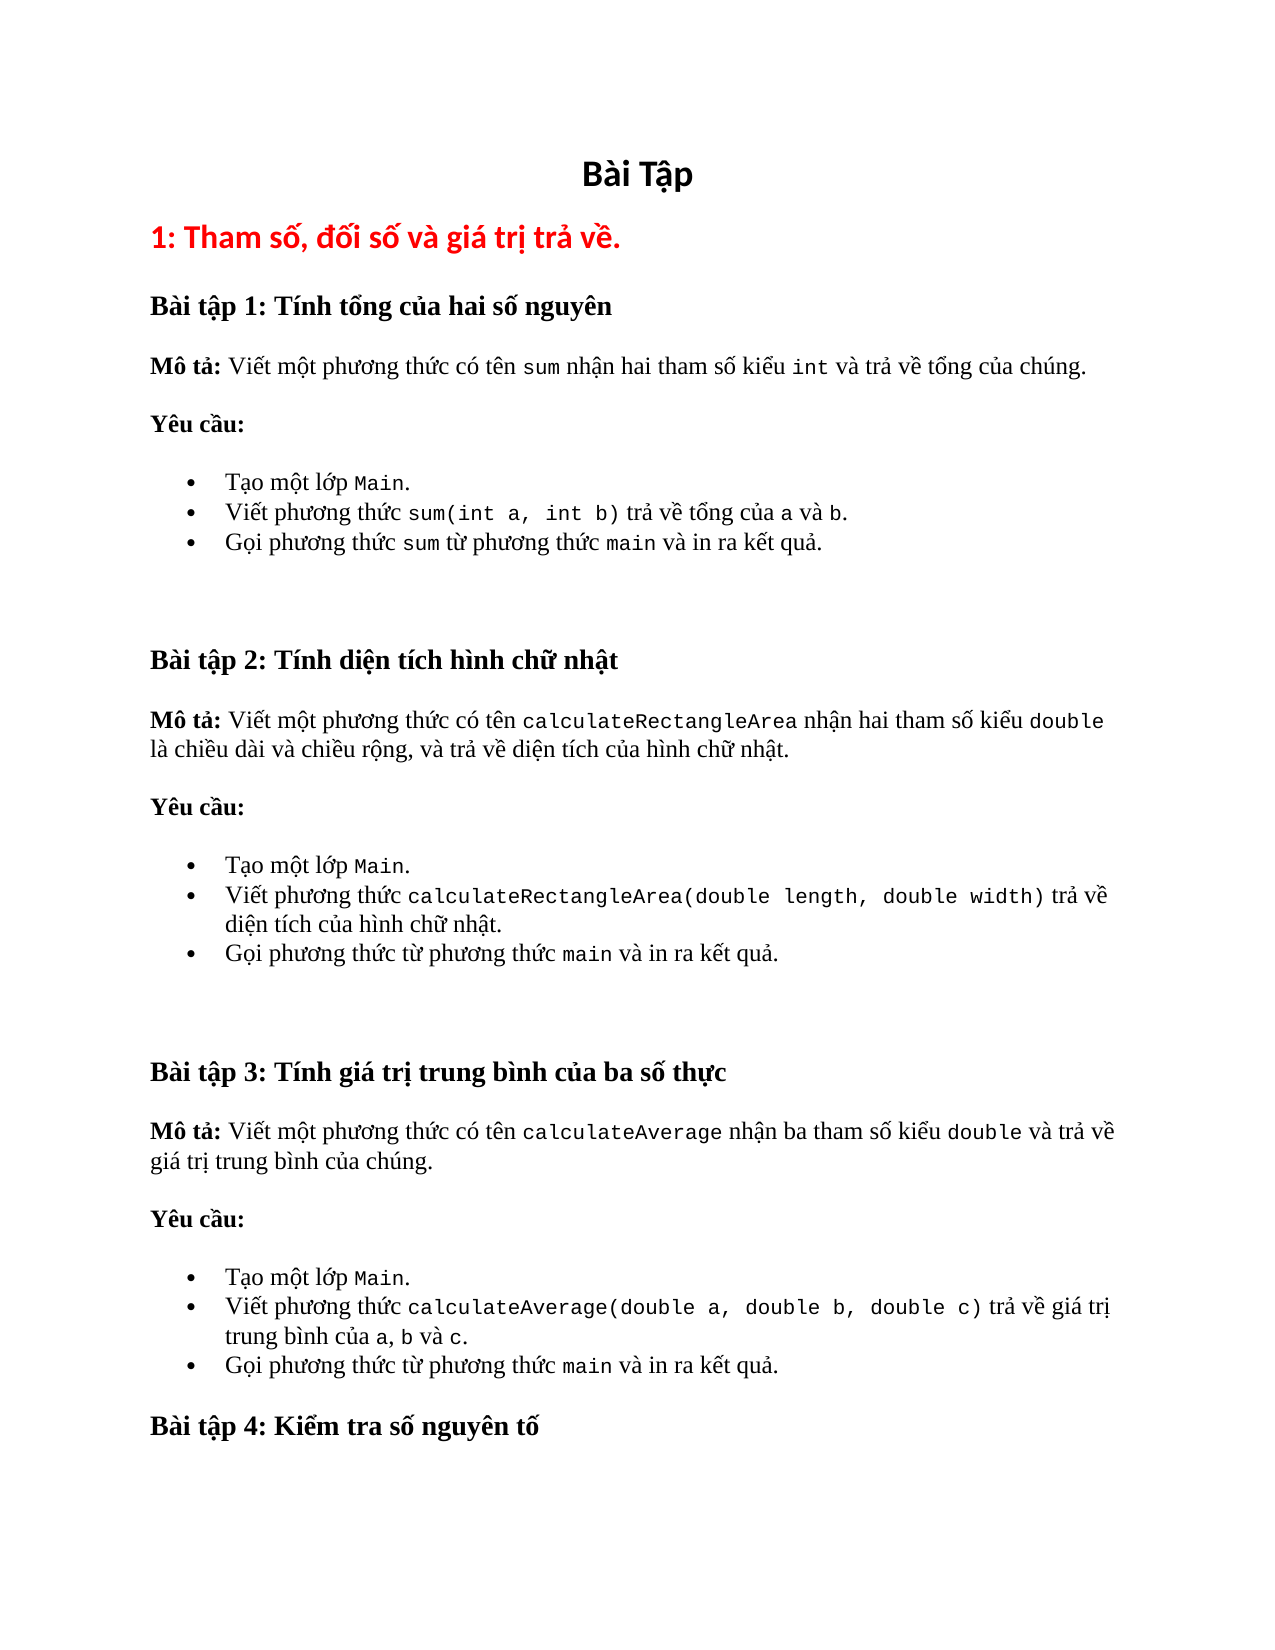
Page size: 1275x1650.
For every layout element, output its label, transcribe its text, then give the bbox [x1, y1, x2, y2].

list Viết phương thức calculateAverage(double a, double b, double c) trả về giá trị trung bình của a, b và c. [187, 1291, 1125, 1351]
text 1: Tham số, đối số và giá trị trả về. [150, 216, 1125, 257]
text Yêu cầu: [150, 1204, 1125, 1233]
list Gọi phương thức từ phương thức main và in ra kết quả. [187, 938, 1125, 968]
text Yêu cầu: [150, 792, 1125, 821]
text Mô tả: Viết một phương thức có tên calculateRectangleArea nhận hai tham số kiểu double là chiều dài và chiều rộng, và trả về diện tích của hình chữ nhật. [150, 705, 1125, 763]
text Yêu cầu: [150, 409, 1125, 438]
text Bài tập 3: Tính giá trị trung bình của ba số thực [150, 1055, 1125, 1087]
text Mô tả: Viết một phương thức có tên sum nhận hai tham số kiểu int và trả về tổng của chúng. [150, 351, 1125, 380]
text Bài tập 1: Tính tổng của hai số nguyên [150, 289, 1125, 322]
list Viết phương thức calculateRectangleArea(double length, double width) trả về diện tích của hình chữ nhật. [187, 880, 1125, 938]
list Tạo một lớp Main. [187, 1262, 1125, 1291]
list Gọi phương thức từ phương thức main và in ra kết quả. [187, 1351, 1125, 1380]
list Tạo một lớp Main. [187, 467, 1125, 497]
text Bài tập 2: Tính diện tích hình chữ nhật [150, 643, 1125, 676]
text Bài tập 4: Kiểm tra số nguyên tố [150, 1409, 1125, 1442]
text Mô tả: Viết một phương thức có tên calculateAverage nhận ba tham số kiểu double và trả về giá trị trung bình của chúng. [150, 1116, 1125, 1175]
text Bài Tập [150, 150, 1125, 196]
list Viết phương thức sum(int a, int b) trả về tổng của a và b. [187, 497, 1125, 527]
list Gọi phương thức sum từ phương thức main và in ra kết quả. [187, 527, 1125, 556]
list Tạo một lớp Main. [187, 850, 1125, 880]
